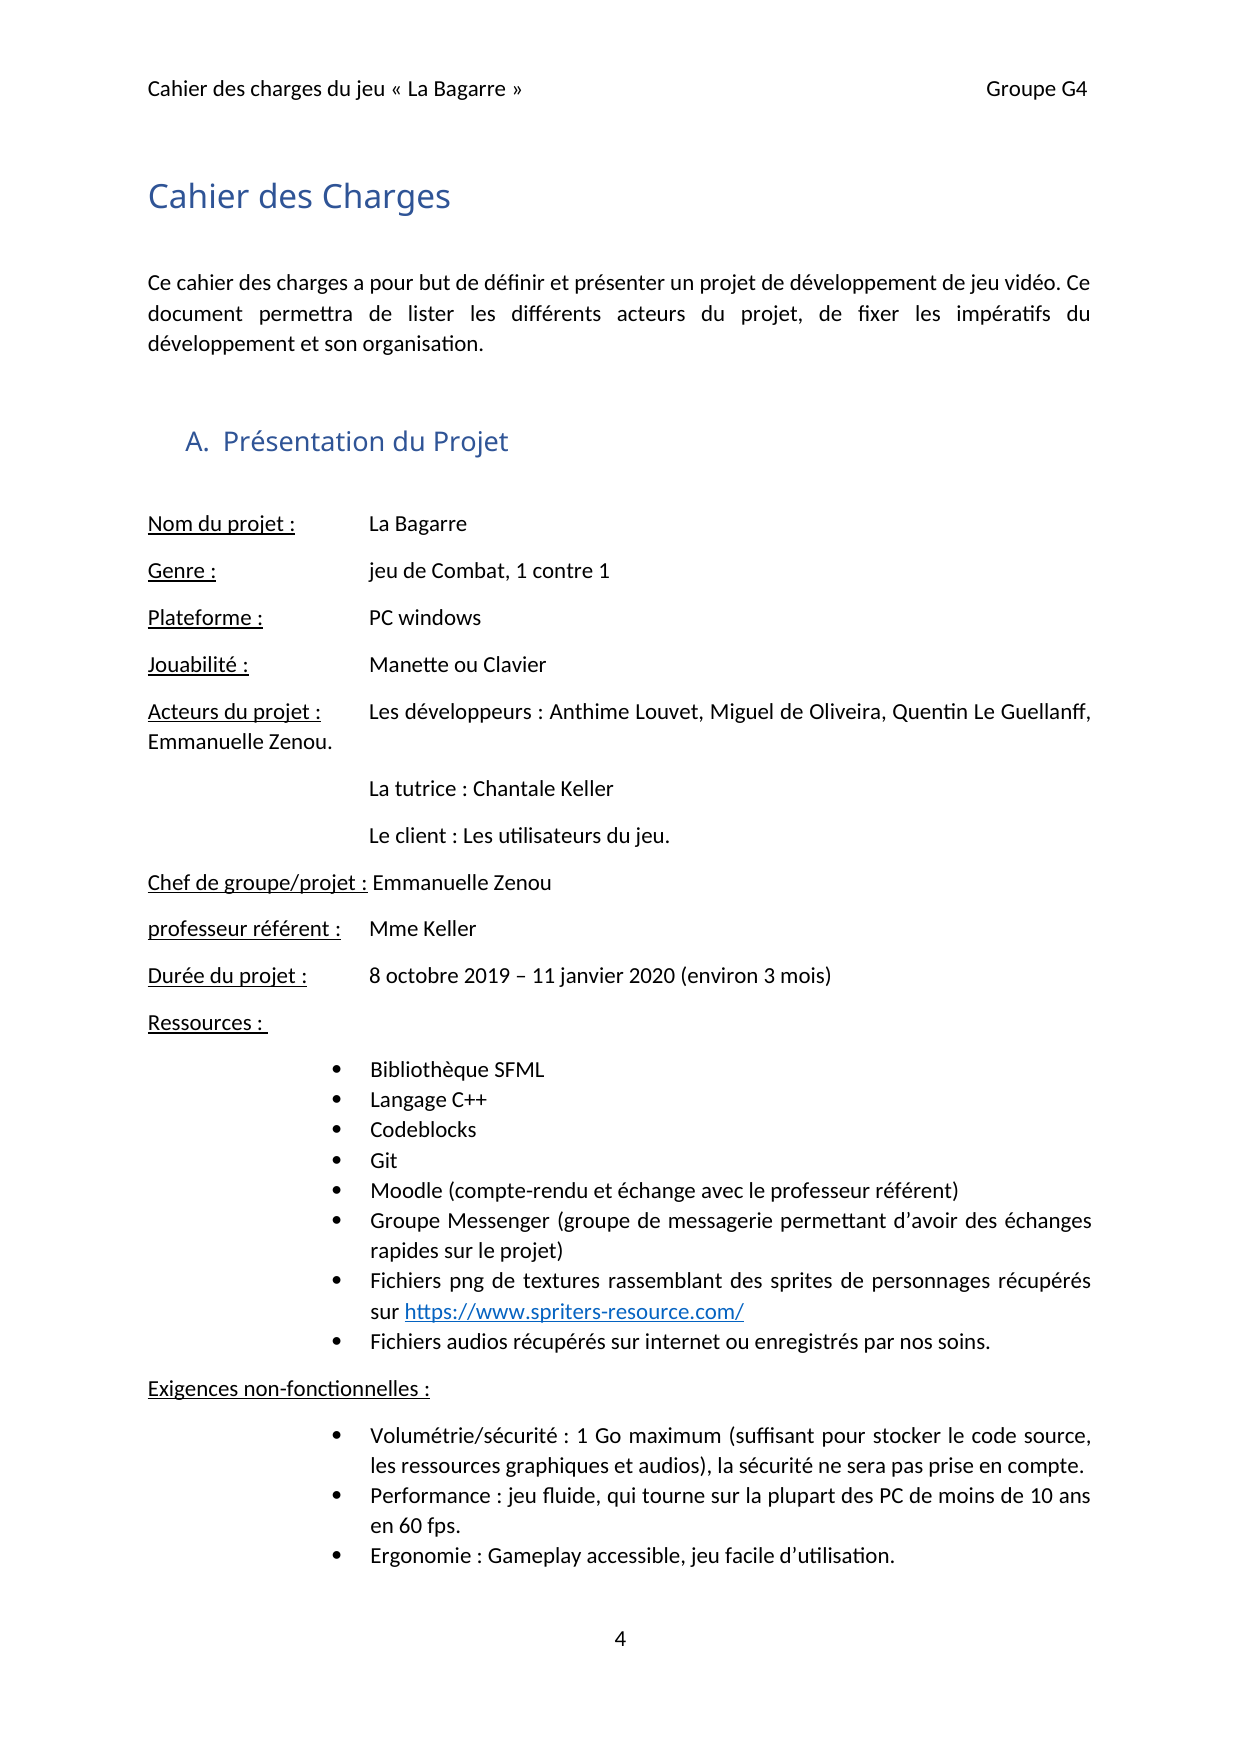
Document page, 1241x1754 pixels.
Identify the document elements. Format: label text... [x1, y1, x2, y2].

subtitle Présentation du Projet [185, 423, 1093, 459]
list Langage C++ [333, 1085, 1093, 1113]
text Durée du projet : 8 octobre 2019 – 11 janvier 2020 (environ 3 mois) [148, 961, 1093, 989]
text Chef de groupe/projet : Emmanuelle Zenou [148, 868, 1093, 896]
text Genre : jeu de Combat, 1 contre 1 [148, 556, 1093, 584]
text Le client : Les utilisateurs du jeu. [148, 821, 1093, 849]
text professeur référent : Mme Keller [148, 914, 1093, 942]
list Performance : jeu fluide, qui tourne sur la plupart des PC de moins de 10 ans en 60 fps. [333, 1481, 1093, 1539]
list Codeblocks [333, 1116, 1093, 1143]
text Plateforme : PC windows [148, 603, 1093, 631]
list Groupe Messenger (groupe de messagerie permettant d’avoir des échanges rapides sur le projet) [333, 1206, 1093, 1264]
subtitle Cahier des Charges [148, 173, 1093, 218]
list Bibliothèque SFML [333, 1055, 1093, 1083]
list Moodle (compte-rendu et échange avec le professeur référent) [333, 1176, 1093, 1204]
text Ce cahier des charges a pour but de définir et présenter un projet de développement de jeu vidéo. Ce document permettra de lister les différents acteurs du projet, de fixer les impératifs du développement et son organisation. [148, 268, 1093, 357]
text Jouabilité : Manette ou Clavier [148, 650, 1093, 678]
text La tutrice : Chantale Keller [148, 774, 1093, 802]
list Volumétrie/sécurité : 1 Go maximum (suffisant pour stocker le code source, les ressources graphiques et audios), la sécurité ne sera pas prise en compte. [333, 1421, 1093, 1479]
text Ressources : [148, 1008, 1093, 1036]
list Fichiers audios récupérés sur internet ou enregistrés par nos soins. [333, 1327, 1093, 1355]
list Git [333, 1146, 1093, 1174]
text Acteurs du projet : Les développeurs : Anthime Louvet, Miguel de Oliveira, Quentin Le Guellanff, Emmanuelle Zenou. [148, 697, 1093, 755]
list Fichiers png de textures rassemblant des sprites de personnages récupérés sur https://www.spriters-resource.com/ [333, 1267, 1093, 1325]
list Ergonomie : Gameplay accessible, jeu facile d’utilisation. [333, 1542, 1093, 1569]
text Exigences non-fonctionnelles : [148, 1374, 1093, 1402]
text Nom du projet : La Bagarre [148, 509, 1093, 537]
